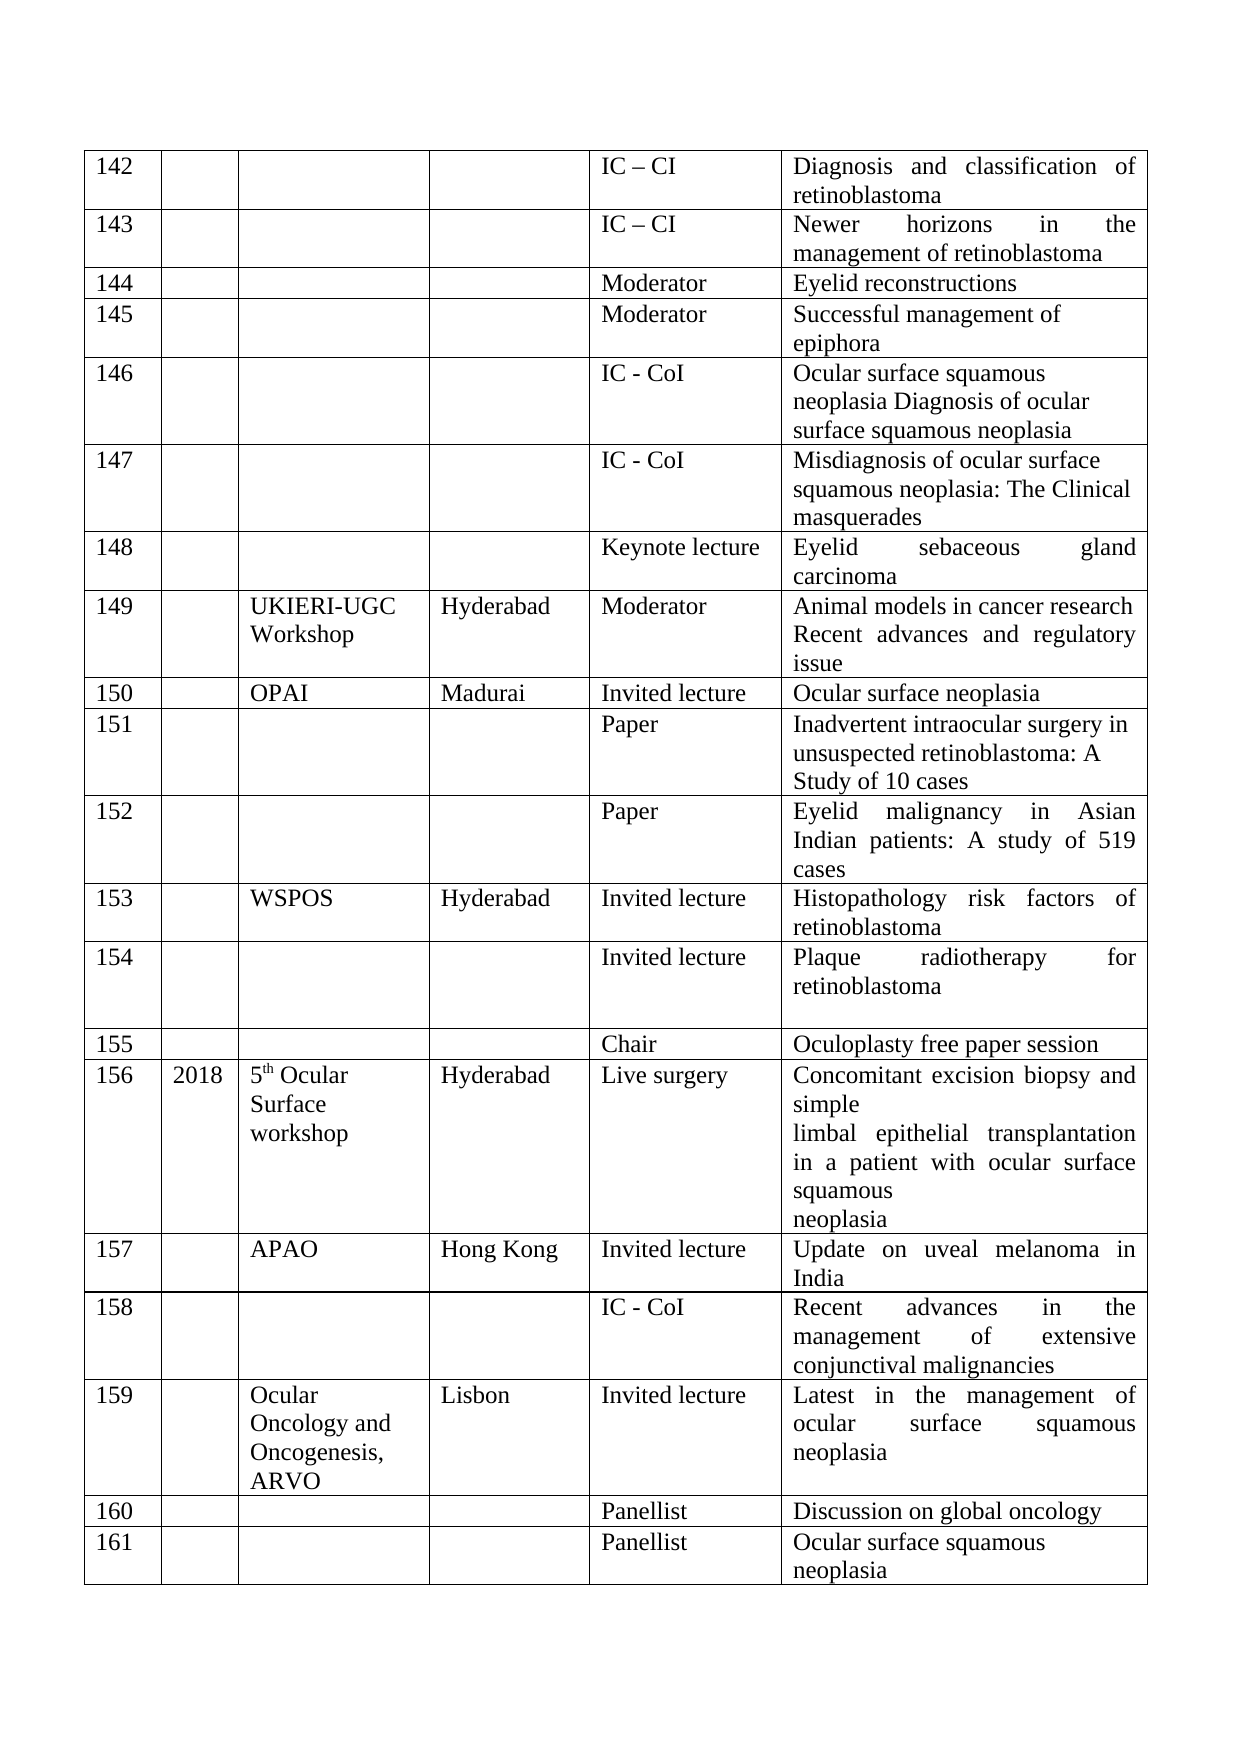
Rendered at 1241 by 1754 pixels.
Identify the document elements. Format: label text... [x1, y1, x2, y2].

table_cell IC - CoI [590, 358, 781, 444]
table_cell 151 [85, 709, 161, 795]
table_cell Keynote lecture [590, 532, 781, 590]
table_cell IC - CoI [590, 445, 781, 531]
table_cell [162, 532, 238, 590]
table_cell [430, 1029, 589, 1059]
table_cell Animal models in cancer research Recent advances and regulatory issue [782, 591, 1147, 677]
table_cell [162, 1293, 238, 1379]
table_cell [162, 678, 238, 708]
table_cell [430, 1293, 589, 1379]
table_cell Invited lecture [590, 884, 781, 941]
table_cell 161 [85, 1527, 161, 1584]
table_cell [162, 796, 238, 882]
table_cell 145 [85, 299, 161, 357]
table_cell Recent advances in the management of extensive conjunctival malignancies [782, 1293, 1147, 1379]
table_cell Eyelid malignancy in Asian Indian patients: A study of 519 cases [782, 796, 1147, 882]
table_cell [430, 299, 589, 357]
table_cell [430, 796, 589, 882]
table_cell 156 [85, 1060, 161, 1233]
table_cell Concomitant excision biopsy and simple limbal epithelial transplantation in a patient with ocular surface squamous neoplasia [782, 1060, 1147, 1233]
table_cell Hyderabad [430, 884, 589, 941]
table_cell 142 [85, 151, 161, 208]
table_cell [239, 151, 429, 208]
table_cell 152 [85, 796, 161, 882]
table_cell [162, 445, 238, 531]
table_cell Hyderabad [430, 1060, 589, 1233]
table_cell Plaque radiotherapy for retinoblastoma [782, 942, 1147, 1028]
table_cell Invited lecture [590, 1234, 781, 1291]
table_cell Hong Kong [430, 1234, 589, 1291]
table_cell [430, 151, 589, 208]
table_cell Histopathology risk factors of retinoblastoma [782, 884, 1147, 941]
table_cell 148 [85, 532, 161, 590]
table_cell Hyderabad [430, 591, 589, 677]
table_cell [239, 268, 429, 298]
table_cell [239, 299, 429, 357]
table_cell [430, 709, 589, 795]
table_cell 158 [85, 1293, 161, 1379]
table_cell [239, 445, 429, 531]
table_cell Latest in the management of ocular surface squamous neoplasia [782, 1380, 1147, 1495]
table_cell [430, 1527, 589, 1584]
table_cell IC – CI [590, 151, 781, 208]
table_cell Inadvertent intraocular surgery in unsuspected retinoblastoma: A Study of 10 cases [782, 709, 1147, 795]
table_cell Ocular Oncology and Oncogenesis, ARVO [239, 1380, 429, 1495]
table_cell Successful management of epiphora [782, 299, 1147, 357]
table_cell 144 [85, 268, 161, 298]
table_cell 147 [85, 445, 161, 531]
table_cell Live surgery [590, 1060, 781, 1233]
table_cell [162, 1234, 238, 1291]
table_cell [162, 1496, 238, 1526]
table_cell [162, 1380, 238, 1495]
table_cell Panellist [590, 1496, 781, 1526]
table_cell Ocular surface neoplasia [782, 678, 1147, 708]
table_cell WSPOS [239, 884, 429, 941]
table_cell IC - CoI [590, 1293, 781, 1379]
table_cell Misdiagnosis of ocular surface squamous neoplasia: The Clinical masquerades [782, 445, 1147, 531]
table_cell Ocular surface squamous neoplasia [782, 1527, 1147, 1584]
table_cell [162, 210, 238, 267]
table_cell 5th Ocular Surface workshop [239, 1060, 429, 1233]
table_cell [239, 532, 429, 590]
table_cell [430, 445, 589, 531]
table_cell 160 [85, 1496, 161, 1526]
table_cell [162, 268, 238, 298]
table_cell Moderator [590, 299, 781, 357]
table_cell OPAI [239, 678, 429, 708]
table_cell 153 [85, 884, 161, 941]
table_cell [162, 1029, 238, 1059]
table_cell [162, 358, 238, 444]
table_cell Discussion on global oncology [782, 1496, 1147, 1526]
table_cell 146 [85, 358, 161, 444]
table_cell IC – CI [590, 210, 781, 267]
table_cell 154 [85, 942, 161, 1028]
table_cell [239, 942, 429, 1028]
table_cell [430, 210, 589, 267]
table_cell [162, 151, 238, 208]
table_cell Update on uveal melanoma in India [782, 1234, 1147, 1291]
table_cell 143 [85, 210, 161, 267]
table_cell [430, 358, 589, 444]
table_cell APAO [239, 1234, 429, 1291]
table_cell Panellist [590, 1527, 781, 1584]
table_cell 2018 [162, 1060, 238, 1233]
table_cell Moderator [590, 268, 781, 298]
table_cell [162, 709, 238, 795]
table_cell Newer horizons in the management of retinoblastoma [782, 210, 1147, 267]
table_cell 157 [85, 1234, 161, 1291]
table_cell [162, 884, 238, 941]
table_cell [430, 1496, 589, 1526]
table_cell [162, 942, 238, 1028]
table_cell [239, 358, 429, 444]
table_cell Invited lecture [590, 942, 781, 1028]
table_cell [162, 1527, 238, 1584]
table_cell [239, 796, 429, 882]
table_cell [430, 532, 589, 590]
table_cell [239, 1496, 429, 1526]
table_cell [239, 1029, 429, 1059]
table_cell [430, 268, 589, 298]
table_cell [162, 591, 238, 677]
table_cell UKIERI-UGC Workshop [239, 591, 429, 677]
table_cell [239, 210, 429, 267]
table_cell 150 [85, 678, 161, 708]
table_cell Oculoplasty free paper session [782, 1029, 1147, 1059]
table_cell Eyelid reconstructions [782, 268, 1147, 298]
table_cell [239, 1293, 429, 1379]
table_cell Invited lecture [590, 678, 781, 708]
table_cell Madurai [430, 678, 589, 708]
table_cell Ocular surface squamous neoplasia Diagnosis of ocular surface squamous neoplasia [782, 358, 1147, 444]
table_cell 149 [85, 591, 161, 677]
table_cell Chair [590, 1029, 781, 1059]
table_cell Moderator [590, 591, 781, 677]
table_cell Invited lecture [590, 1380, 781, 1495]
table_cell Eyelid sebaceous gland carcinoma [782, 532, 1147, 590]
table_cell 159 [85, 1380, 161, 1495]
table_cell Paper [590, 796, 781, 882]
table_cell [162, 299, 238, 357]
table_cell Lisbon [430, 1380, 589, 1495]
table_cell 155 [85, 1029, 161, 1059]
table_cell Paper [590, 709, 781, 795]
table_cell [239, 1527, 429, 1584]
table_cell Diagnosis and classification of retinoblastoma [782, 151, 1147, 208]
table_cell [430, 942, 589, 1028]
table_cell [239, 709, 429, 795]
